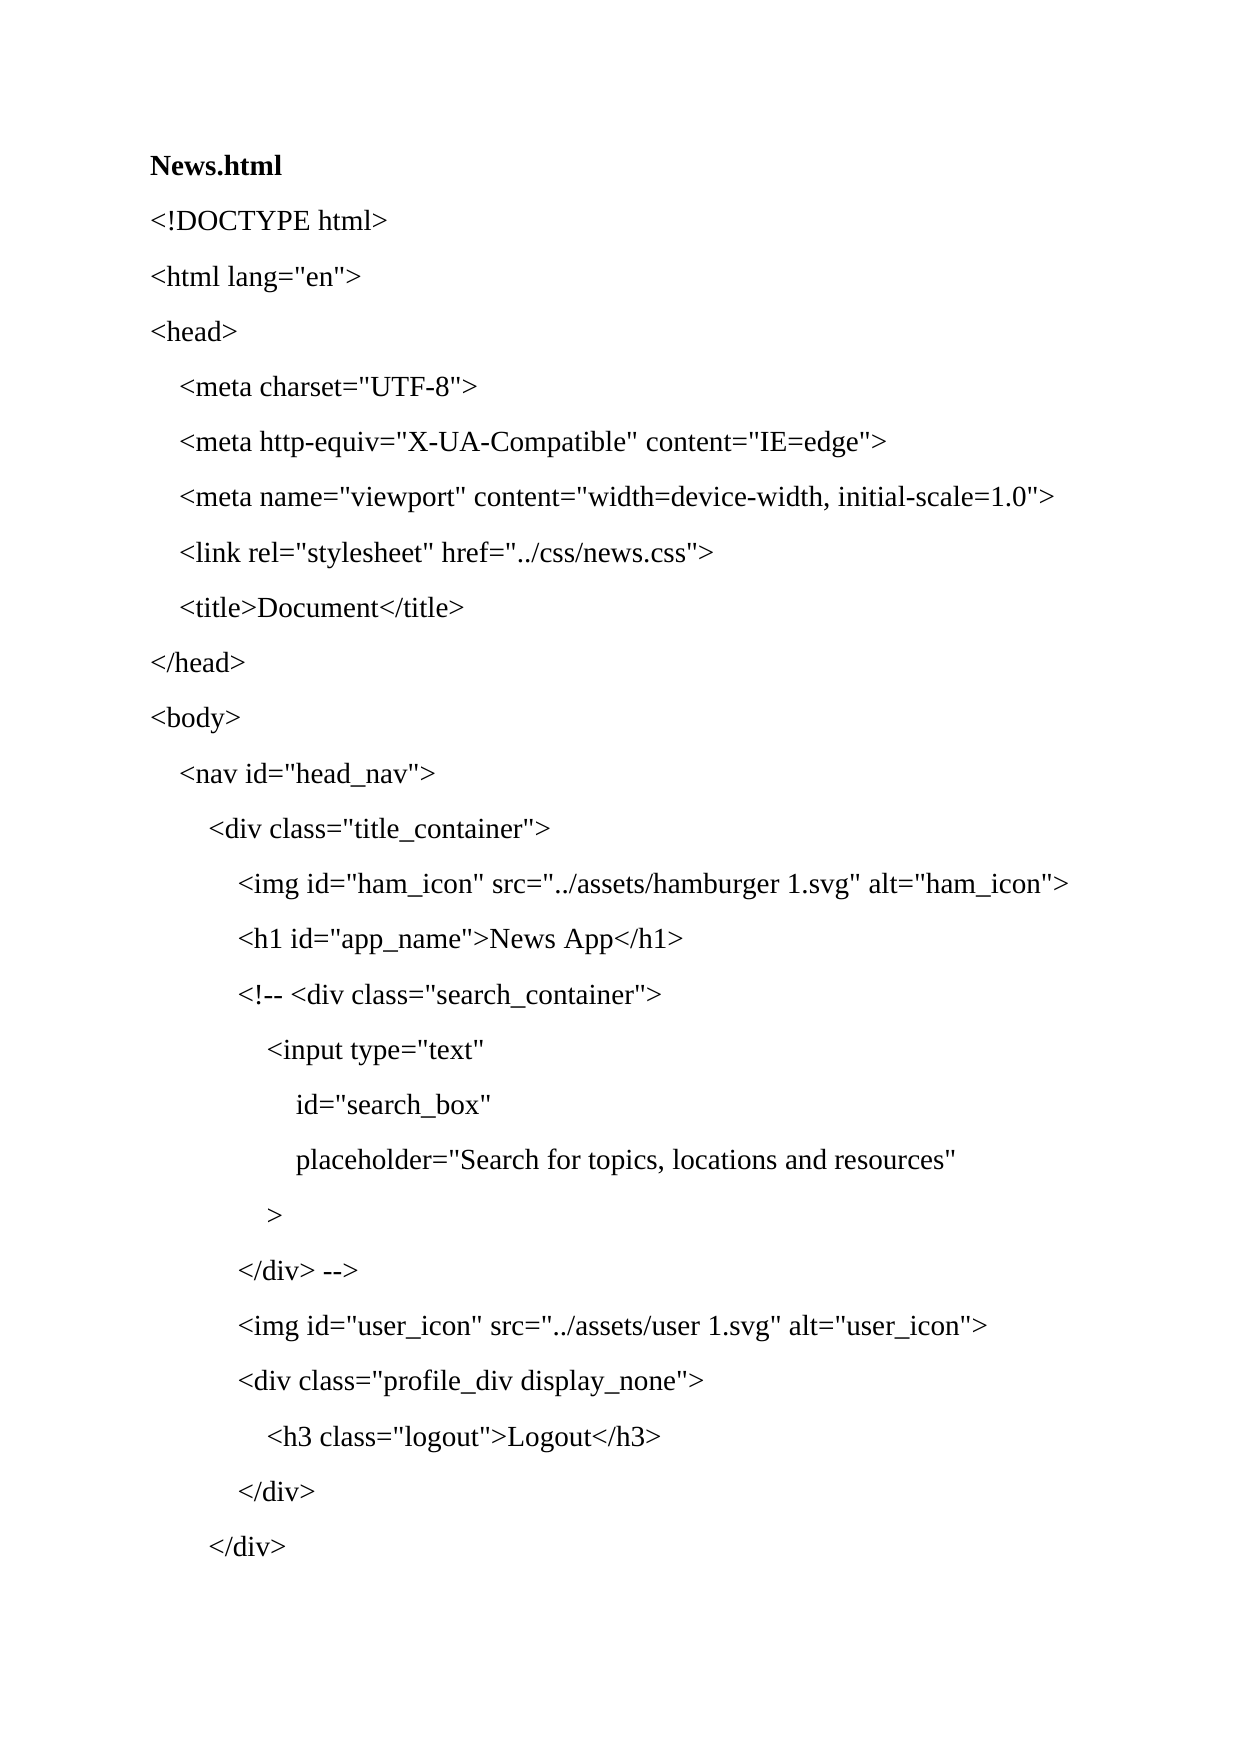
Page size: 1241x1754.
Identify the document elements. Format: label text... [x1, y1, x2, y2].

text <meta name="viewport" content="width=device-width, initial-scale=1.0"> [179, 479, 1163, 513]
text <body> [150, 700, 1163, 734]
text <link rel="stylesheet" href="../css/news.css"> [179, 535, 1163, 568]
text </div> --> [237, 1253, 1163, 1286]
text <title>Document</title> [179, 590, 1163, 624]
text <div class="profile_div display_none"> [237, 1363, 1163, 1397]
text <h1 id="app_name">News App</h1> [237, 921, 1163, 955]
text </head> [150, 645, 1163, 679]
text <img id="ham_icon" src="../assets/hamburger 1.svg" alt="ham_icon"> [237, 866, 1163, 900]
text <input type="text" id="search_box" [266, 1032, 493, 1121]
text > [266, 1198, 1163, 1231]
text <head> [150, 314, 1163, 347]
text <!DOCTYPE html> [150, 203, 1163, 237]
text placeholder="Search for topics, locations and resources" [296, 1143, 1163, 1176]
text <!-- <div class="search_container"> [237, 977, 1163, 1010]
text <h3 class="logout">Logout</h3> [266, 1419, 1163, 1452]
text </div> [208, 1529, 1163, 1563]
subtitle News.html [150, 148, 1163, 182]
text <img id="user_icon" src="../assets/user 1.svg" alt="user_icon"> [237, 1308, 1163, 1342]
text <div class="title_container"> [208, 811, 1163, 844]
text <html lang="en"> [150, 259, 1163, 292]
text </div> [237, 1474, 1163, 1508]
text <meta charset="UTF-8"> [179, 369, 1163, 403]
text <meta http-equiv="X-UA-Compatible" content="IE=edge"> [179, 424, 1163, 458]
text <nav id="head_nav"> [179, 756, 1163, 789]
